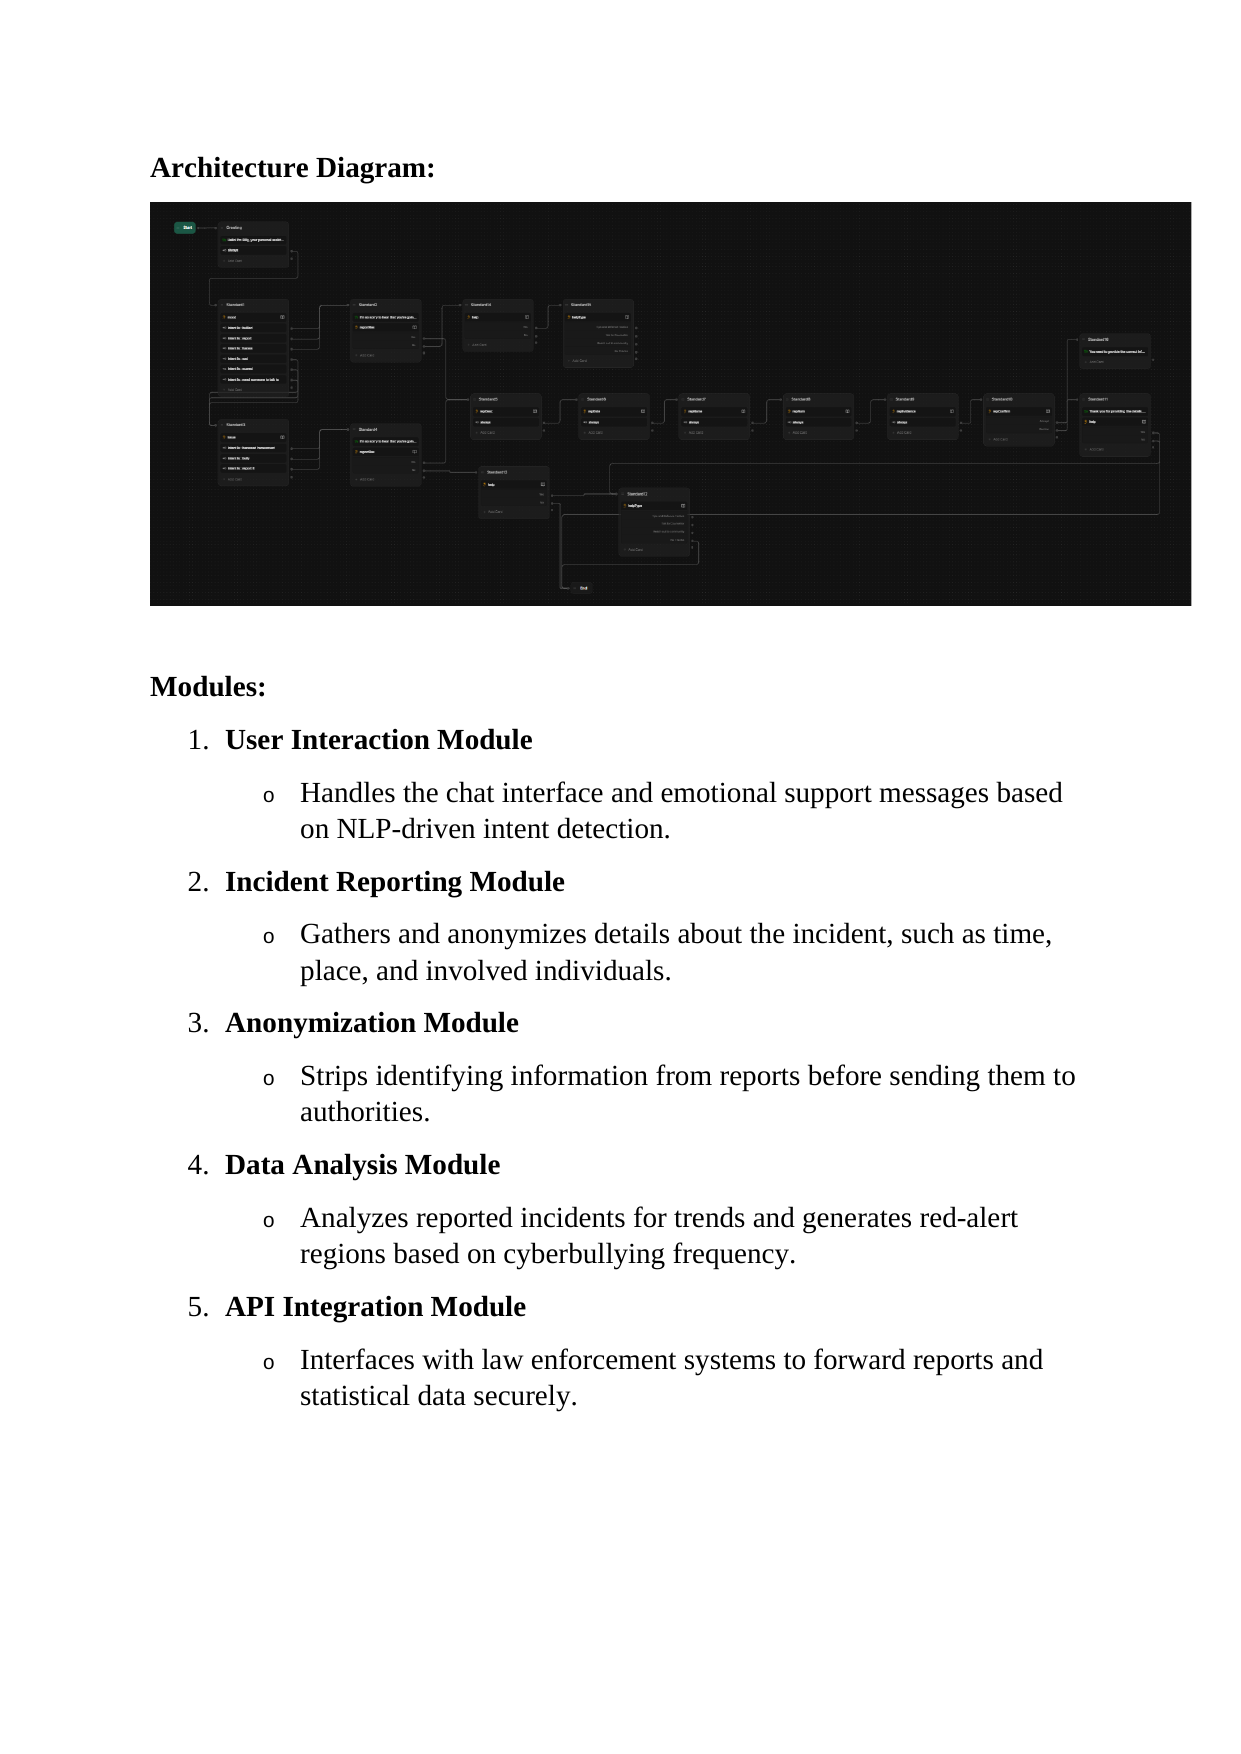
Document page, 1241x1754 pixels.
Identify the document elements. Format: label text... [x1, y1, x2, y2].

list User Interaction Module [187, 722, 1090, 756]
list Gathers and anonymizes details about the incident, such as time, place, and involved individuals. [262, 917, 1090, 986]
list Data Analysis Module [187, 1147, 1090, 1181]
list Incident Reporting Module [187, 864, 1090, 897]
list Strips identifying information from reports before sending them to authorities. [262, 1058, 1090, 1128]
text Modules: [150, 669, 1090, 703]
list Handles the chat interface and emotional support messages based on NLP-driven intent detection. [262, 775, 1090, 844]
list API Integration Module [187, 1289, 1090, 1323]
picture [150, 202, 1192, 606]
list Analyzes reported incidents for trends and generates red-alert regions based on cyberbullying frequency. [262, 1200, 1090, 1270]
text Architecture Diagram: [150, 150, 1090, 183]
list Anonymization Module [187, 1006, 1090, 1039]
list Interfaces with law enforcement systems to forward reports and statistical data securely. [262, 1342, 1090, 1412]
